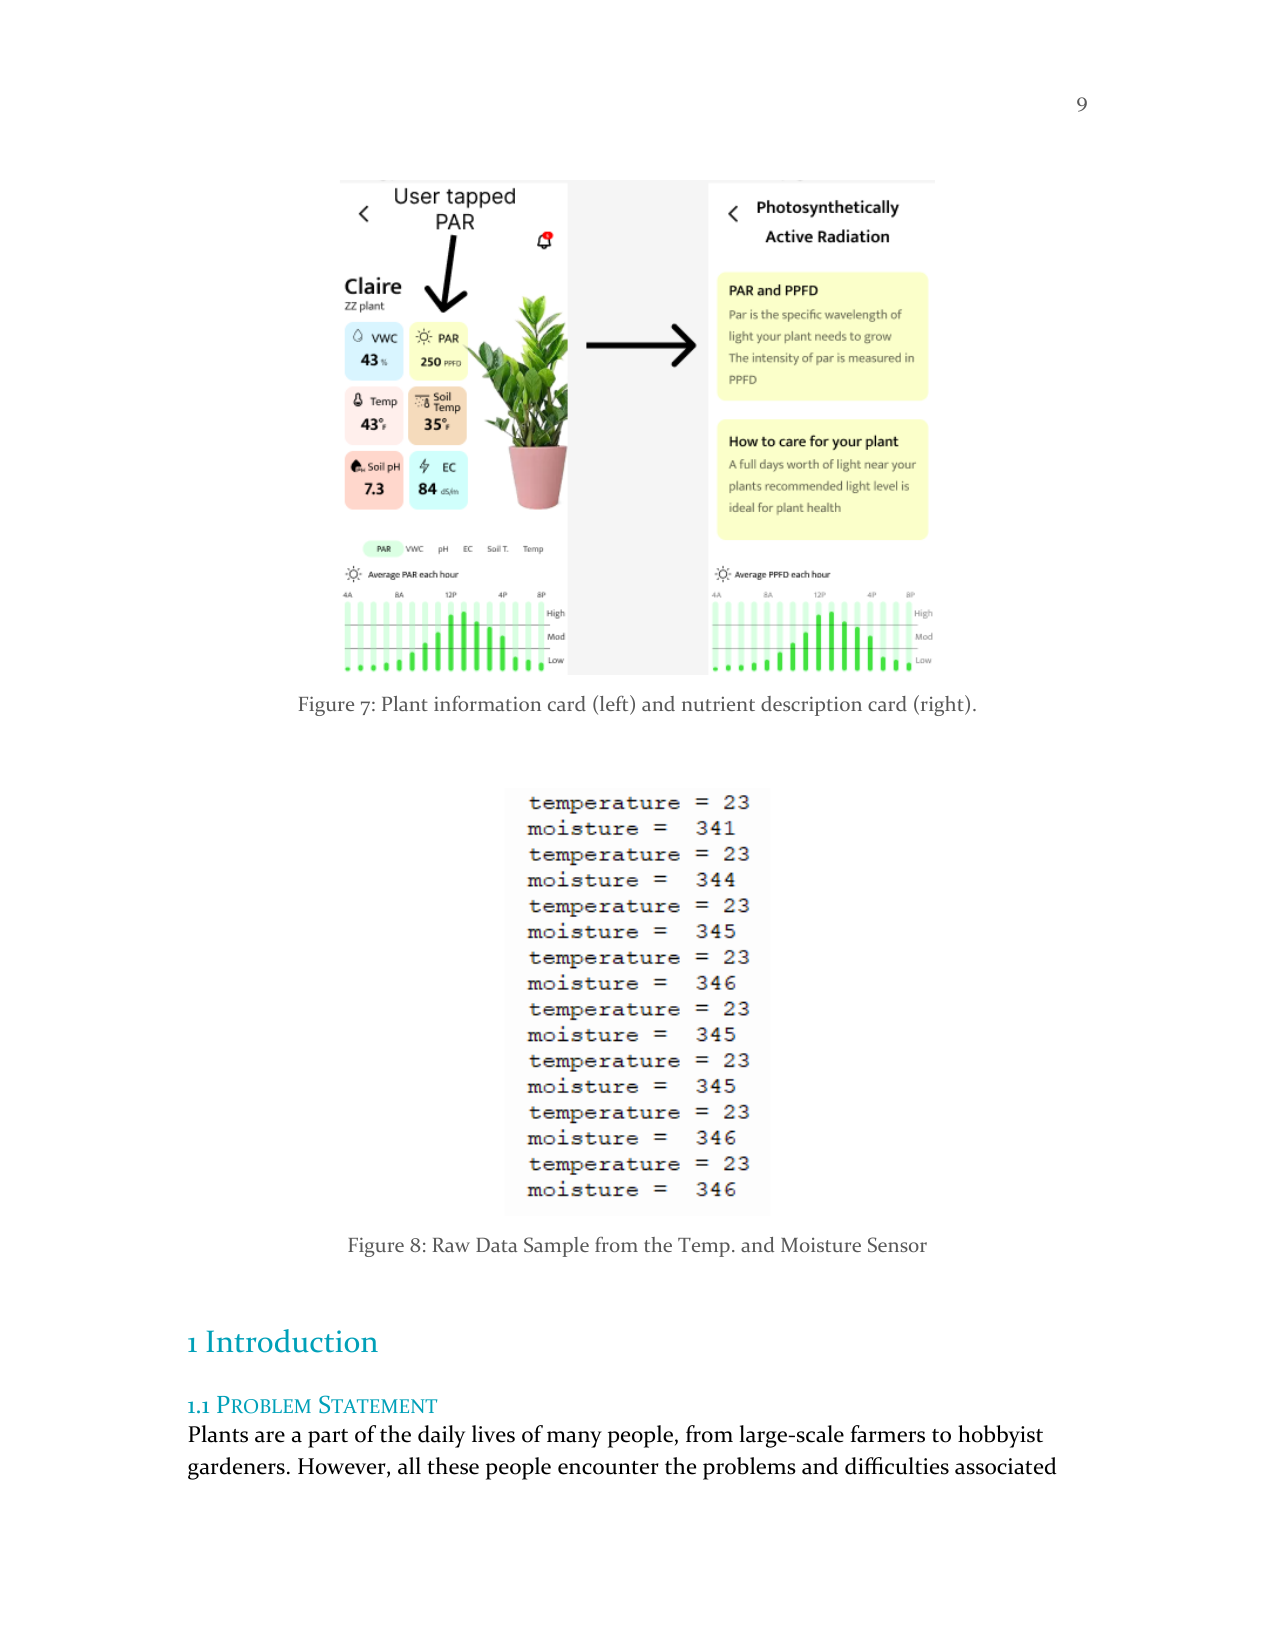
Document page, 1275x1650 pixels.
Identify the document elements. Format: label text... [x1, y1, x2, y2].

text 1.1 Problem Statement [187, 1389, 1087, 1420]
picture [504, 788, 771, 1216]
subtitle 1 Introduction [187, 1322, 1087, 1360]
picture [339, 180, 935, 675]
text Figure 8: Raw Data Sample from the Temp. and Moisture Sensor [187, 1232, 1087, 1257]
text Figure 7: Plant information card (left) and nutrient description card (right). [187, 691, 1087, 716]
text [187, 1420, 1087, 1480]
